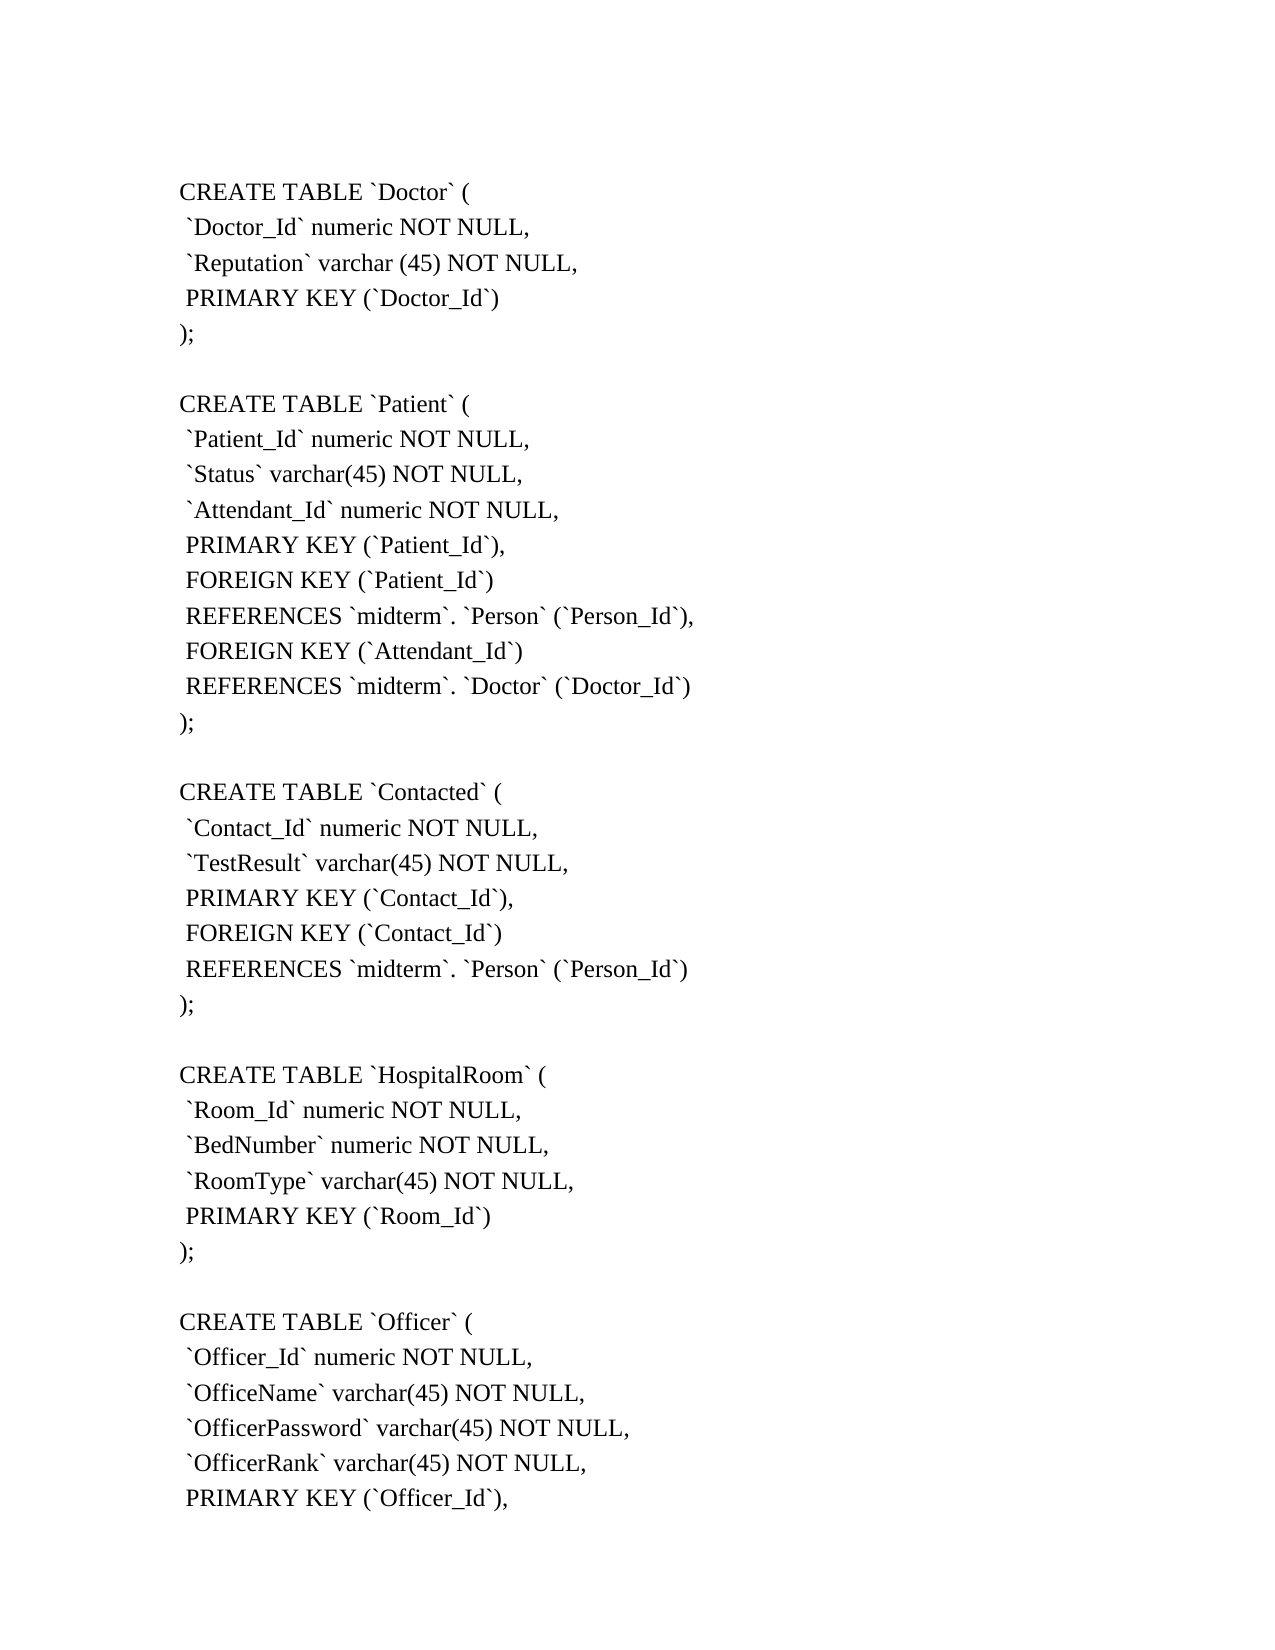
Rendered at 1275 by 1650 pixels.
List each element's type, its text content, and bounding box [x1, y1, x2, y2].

text ); [179, 1236, 1096, 1265]
text `OfficeName` varchar(45) NOT NULL, [179, 1378, 1096, 1406]
text PRIMARY KEY (`Doctor_Id`) [179, 283, 1096, 312]
text `Doctor_Id` numeric NOT NULL, [179, 212, 1096, 241]
text PRIMARY KEY (`Contact_Id`), [179, 883, 1096, 912]
text `TestResult` varchar(45) NOT NULL, [179, 848, 1096, 877]
text ); [179, 707, 1096, 735]
text REFERENCES `midterm`. `Person` (`Person_Id`), [179, 601, 1096, 629]
text FOREIGN KEY (`Contact_Id`) [179, 918, 1096, 947]
text `RoomType` varchar(45) NOT NULL, [179, 1166, 1096, 1194]
text `BedNumber` numeric NOT NULL, [179, 1130, 1096, 1159]
text FOREIGN KEY (`Attendant_Id`) [179, 636, 1096, 665]
text REFERENCES `midterm`. `Doctor` (`Doctor_Id`) [179, 671, 1096, 700]
text REFERENCES `midterm`. `Person` (`Person_Id`) [179, 954, 1096, 983]
text ); [179, 318, 1096, 347]
text `OfficerRank` varchar(45) NOT NULL, [179, 1448, 1096, 1477]
text `Reputation` varchar (45) NOT NULL, [179, 248, 1096, 276]
text `OfficerPassword` varchar(45) NOT NULL, [179, 1413, 1096, 1442]
text ); [179, 989, 1096, 1018]
text CREATE TABLE `Contacted` ( [179, 777, 1096, 806]
text `Attendant_Id` numeric NOT NULL, [179, 495, 1096, 523]
text PRIMARY KEY (`Patient_Id`), [179, 530, 1096, 559]
text `Patient_Id` numeric NOT NULL, [179, 424, 1096, 453]
text `Room_Id` numeric NOT NULL, [179, 1095, 1096, 1124]
text `Status` varchar(45) NOT NULL, [179, 459, 1096, 488]
text `Contact_Id` numeric NOT NULL, [179, 813, 1096, 841]
text CREATE TABLE `Doctor` ( [179, 177, 1096, 206]
text PRIMARY KEY (`Room_Id`) [179, 1201, 1096, 1230]
text CREATE TABLE `Patient` ( [179, 389, 1096, 418]
text PRIMARY KEY (`Officer_Id`), [179, 1483, 1096, 1512]
text FOREIGN KEY (`Patient_Id`) [179, 565, 1096, 594]
text `Officer_Id` numeric NOT NULL, [179, 1342, 1096, 1371]
text CREATE TABLE `Officer` ( [179, 1307, 1096, 1336]
text CREATE TABLE `HospitalRoom` ( [179, 1060, 1096, 1088]
